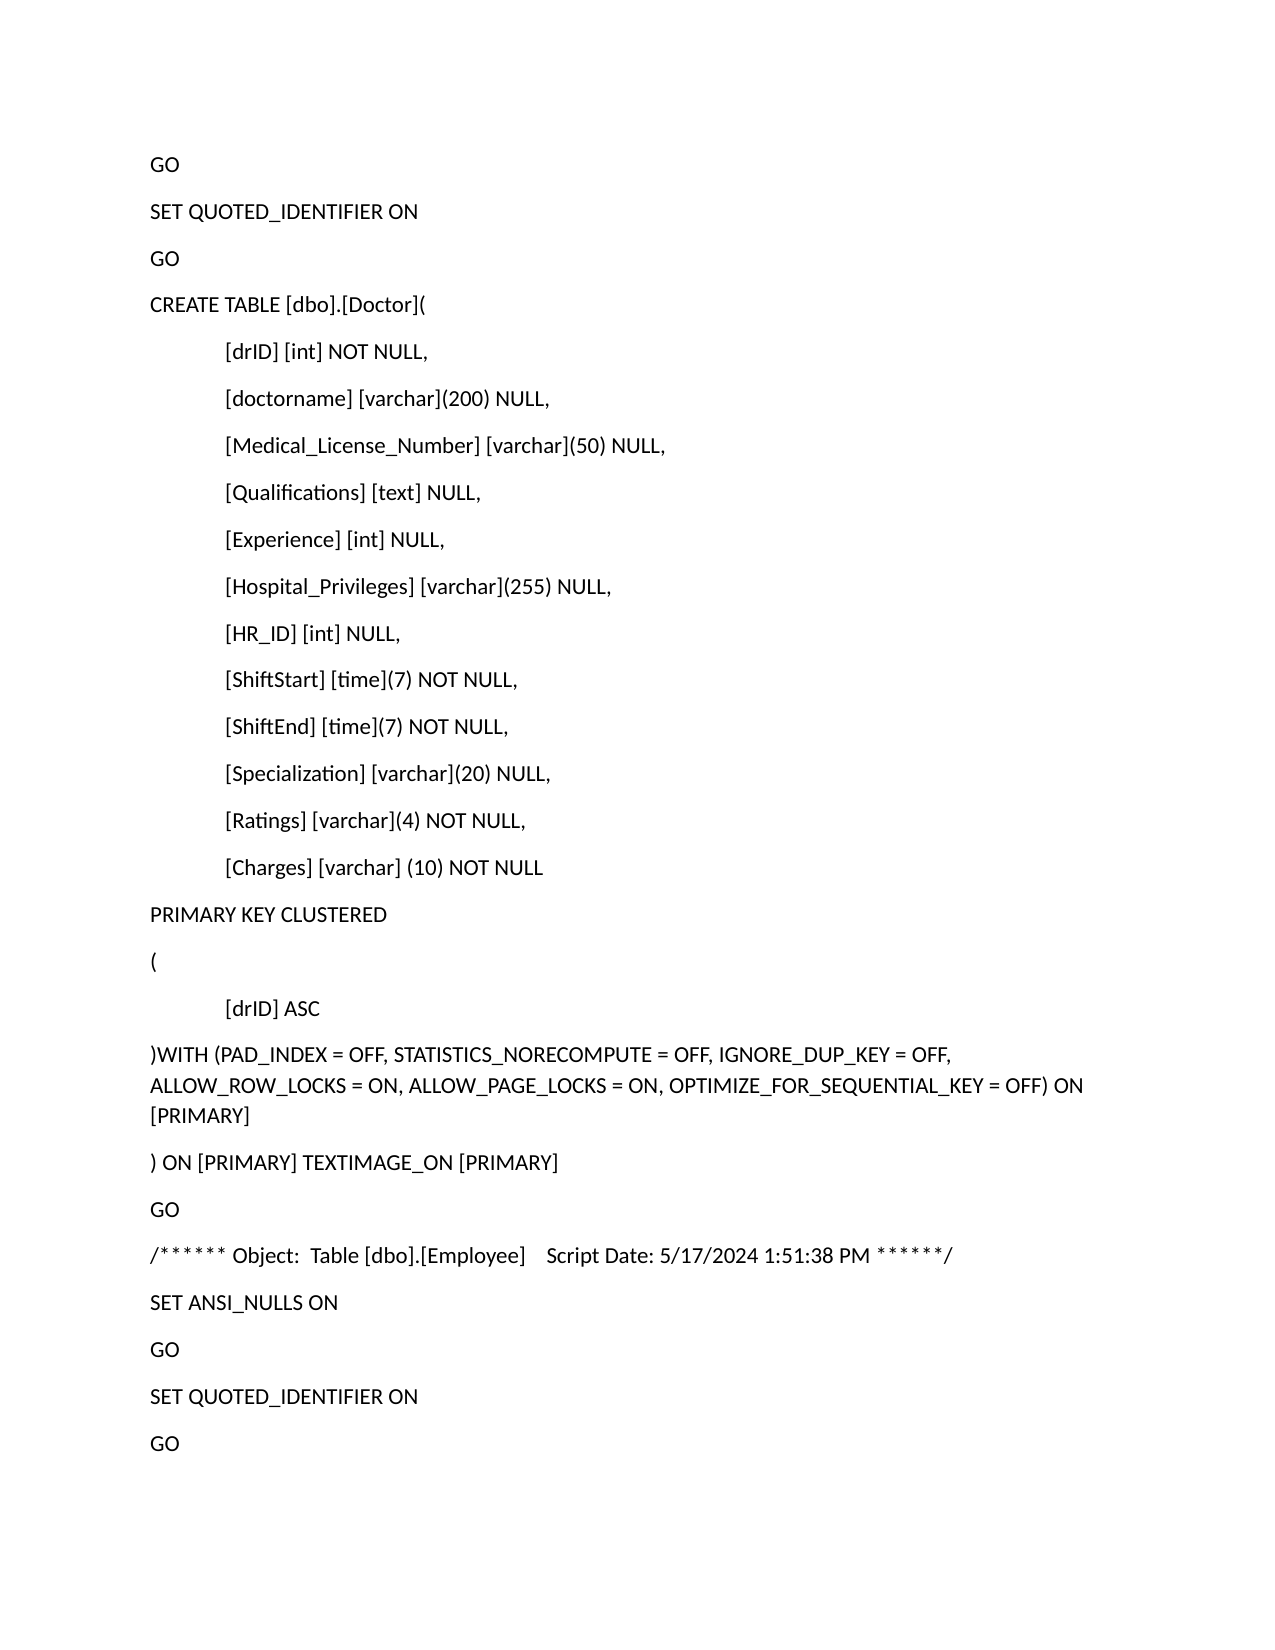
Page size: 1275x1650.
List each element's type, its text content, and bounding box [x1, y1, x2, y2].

text /****** Object: Table [dbo].[Employee] Script Date: 5/17/2024 1:51:38 PM ******/ [150, 1242, 1125, 1270]
text SET QUOTED_IDENTIFIER ON [150, 197, 1125, 225]
text [drID] ASC [150, 994, 1125, 1022]
text [Ratings] [varchar](4) NOT NULL, [150, 806, 1125, 834]
text [Hospital_Privileges] [varchar](255) NULL, [150, 572, 1125, 600]
text GO [150, 150, 1125, 178]
text SET QUOTED_IDENTIFIER ON [150, 1382, 1125, 1410]
text [Medical_License_Number] [varchar](50) NULL, [150, 431, 1125, 459]
text GO [150, 244, 1125, 272]
text [drID] [int] NOT NULL, [150, 337, 1125, 366]
text SET ANSI_NULLS ON [150, 1288, 1125, 1317]
text )WITH (PAD_INDEX = OFF, STATISTICS_NORECOMPUTE = OFF, IGNORE_DUP_KEY = OFF, ALLOW_ROW_LOCKS = ON, ALLOW_PAGE_LOCKS = ON, OPTIMIZE_FOR_SEQUENTIAL_KEY = OFF) ON [PRIMARY] [150, 1041, 1125, 1129]
text PRIMARY KEY CLUSTERED [150, 900, 1125, 928]
text [Experience] [int] NULL, [150, 525, 1125, 553]
text [Charges] [varchar] (10) NOT NULL [150, 853, 1125, 881]
text GO [150, 1429, 1125, 1457]
text [ShiftStart] [time](7) NOT NULL, [150, 666, 1125, 694]
text ) ON [PRIMARY] TEXTIMAGE_ON [PRIMARY] [150, 1148, 1125, 1176]
text [Specialization] [varchar](20) NULL, [150, 759, 1125, 787]
text GO [150, 1335, 1125, 1363]
text CREATE TABLE [dbo].[Doctor]( [150, 291, 1125, 319]
text [Qualifications] [text] NULL, [150, 478, 1125, 506]
text [HR_ID] [int] NULL, [150, 619, 1125, 647]
text GO [150, 1195, 1125, 1223]
text ( [150, 947, 1125, 975]
text [doctorname] [varchar](200) NULL, [150, 384, 1125, 412]
text [ShiftEnd] [time](7) NOT NULL, [150, 712, 1125, 741]
